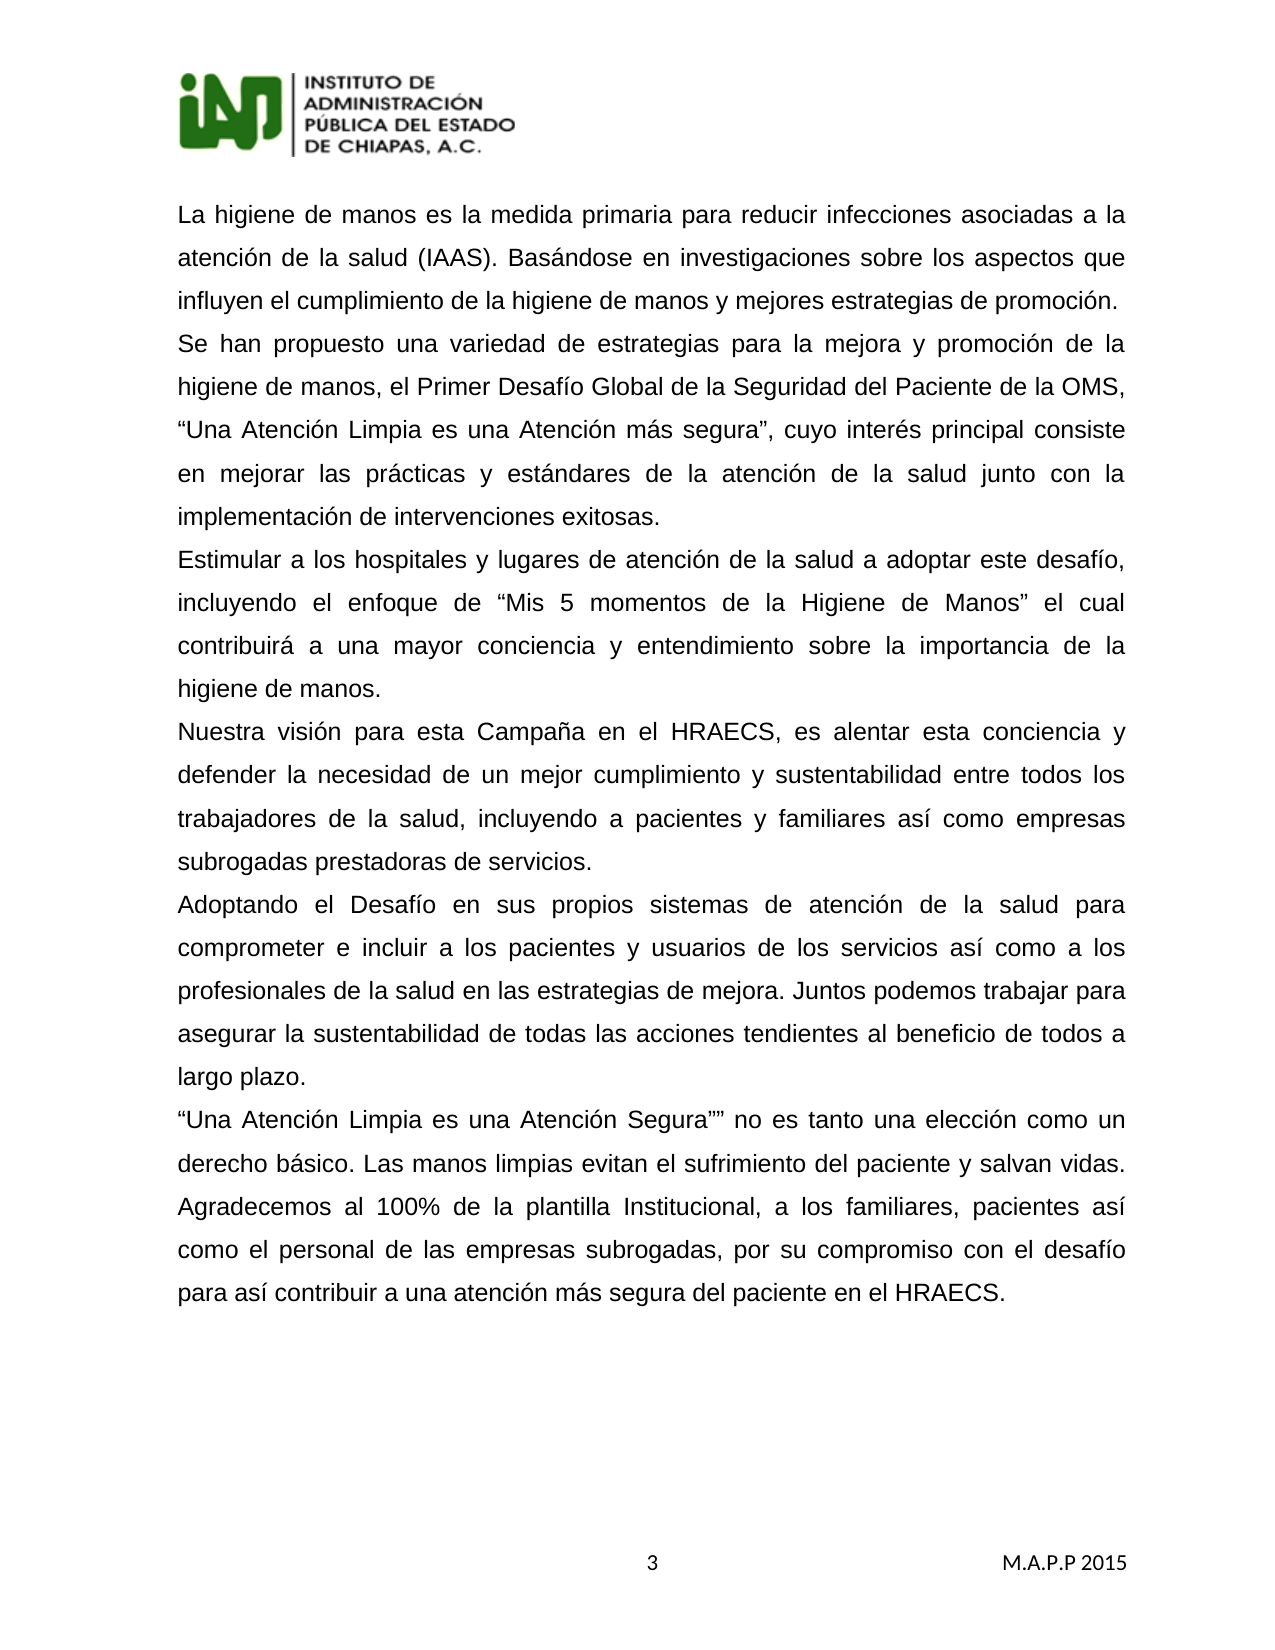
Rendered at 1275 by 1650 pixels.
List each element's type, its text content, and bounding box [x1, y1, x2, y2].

text Se han propuesto una variedad de estrategias para la mejora y promoción de la higiene de manos, el Primer Desafío Global de la Seguridad del Paciente de la OMS, “Una Atención Limpia es una Atención más segura”, cuyo interés principal consiste en mejorar las prácticas y estándares de la atención de la salud junto con la implementación de intervenciones exitosas. [177, 329, 1127, 530]
text Estimular a los hospitales y lugares de atención de la salud a adoptar este desafío, incluyendo el enfoque de “Mis 5 momentos de la Higiene de Manos” el cual contribuirá a una mayor conciencia y entendimiento sobre la importancia de la higiene de manos. [177, 545, 1127, 703]
text La higiene de manos es la medida primaria para reducir infecciones asociadas a la atención de la salud (IAAS). Basándose en investigaciones sobre los aspectos que influyen el cumplimiento de la higiene de manos y mejores estrategias de promoción. [177, 200, 1127, 315]
text Nuestra visión para esta Campaña en el HRAECS, es alentar esta conciencia y defender la necesidad de un mejor cumplimiento y sustentabilidad entre todos los trabajadores de la salud, incluyendo a pacientes y familiares así como empresas subrogadas prestadoras de servicios. [177, 717, 1127, 875]
text “Una Atención Limpia es una Atención Segura”” no es tanto una elección como un derecho básico. Las manos limpias evitan el sufrimiento del paciente y salvan vidas. Agradecemos al 100% de la plantilla Institucional, a los familiares, pacientes así como el personal de las empresas subrogadas, por su compromiso con el desafío para así contribuir a una atención más segura del paciente en el HRAECS. [177, 1105, 1127, 1307]
text Adoptando el Desafío en sus propios sistemas de atención de la salud para comprometer e incluir a los pacientes y usuarios de los servicios así como a los profesionales de la salud en las estrategias de mejora. Juntos podemos trabajar para asegurar la sustentabilidad de todas las acciones tendientes al beneficio de todos a largo plazo. [177, 890, 1127, 1091]
picture [177, 73, 515, 157]
